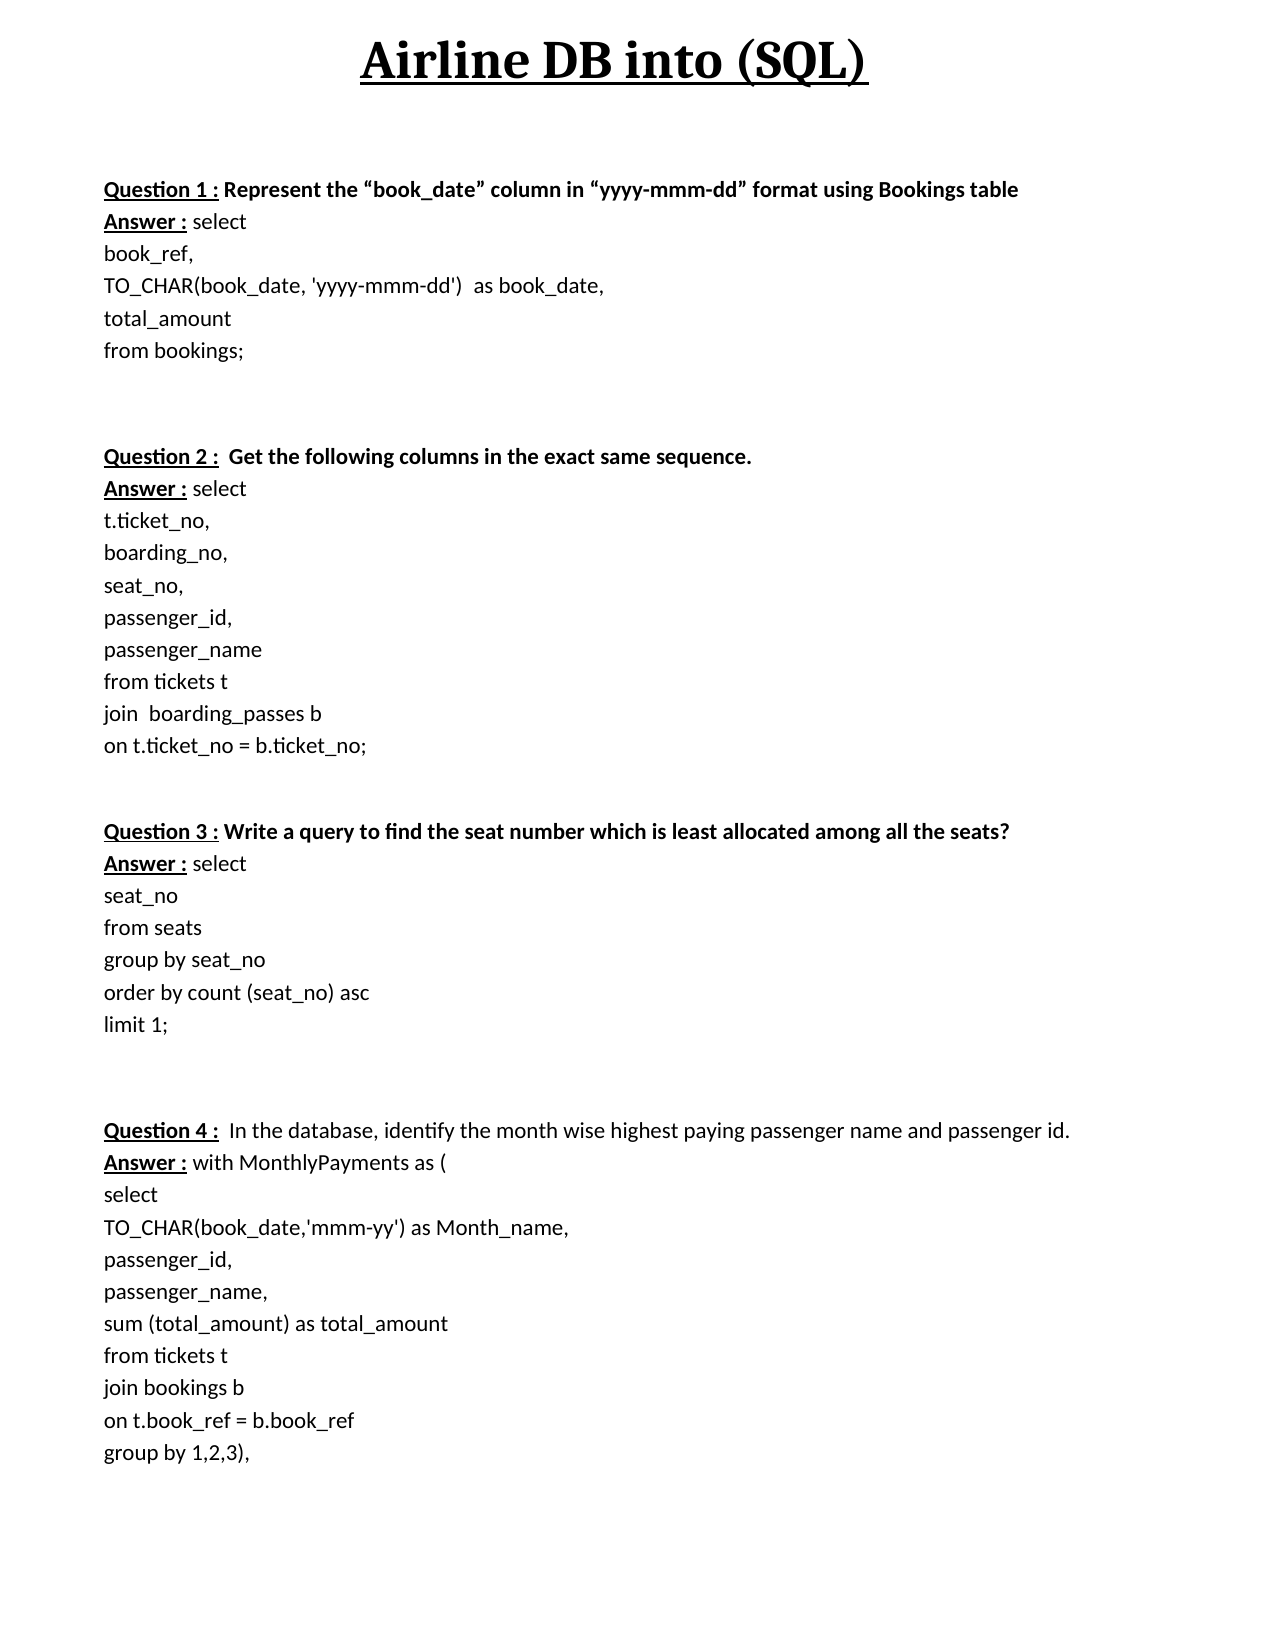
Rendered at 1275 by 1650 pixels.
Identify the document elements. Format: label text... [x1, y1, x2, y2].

text Question 2 : Get the following columns in the exact same sequence. Answer : select t.ticket_no, boarding_no, seat_no, passenger_id, passenger_name from tickets t join boarding_passes b on t.ticket_no = b.ticket_no; [103, 442, 1125, 760]
text Question 4 : In the database, identify the month wise highest paying passenger name and passenger id. Answer : with MonthlyPayments as ( select TO_CHAR(book_date,'mmm-yy') as Month_name, passenger_id, passenger_name, sum (total_amount) as total_amount from tickets t join bookings b on t.book_ref = b.book_ref group by 1,2,3), [103, 1116, 1125, 1466]
text Question 1 : Represent the “book_date” column in “yyyy-mmm-dd” format using Bookings table Answer : select book_ref, TO_CHAR(book_date, 'yyyy-mmm-dd') as book_date, total_amount from bookings; [103, 175, 1125, 364]
text Airline DB into (SQL) [103, 29, 1125, 92]
text Question 3 : Write a query to find the seat number which is least allocated among all the seats? Answer : select seat_no from seats group by seat_no order by count (seat_no) asc limit 1; [103, 785, 1125, 1038]
